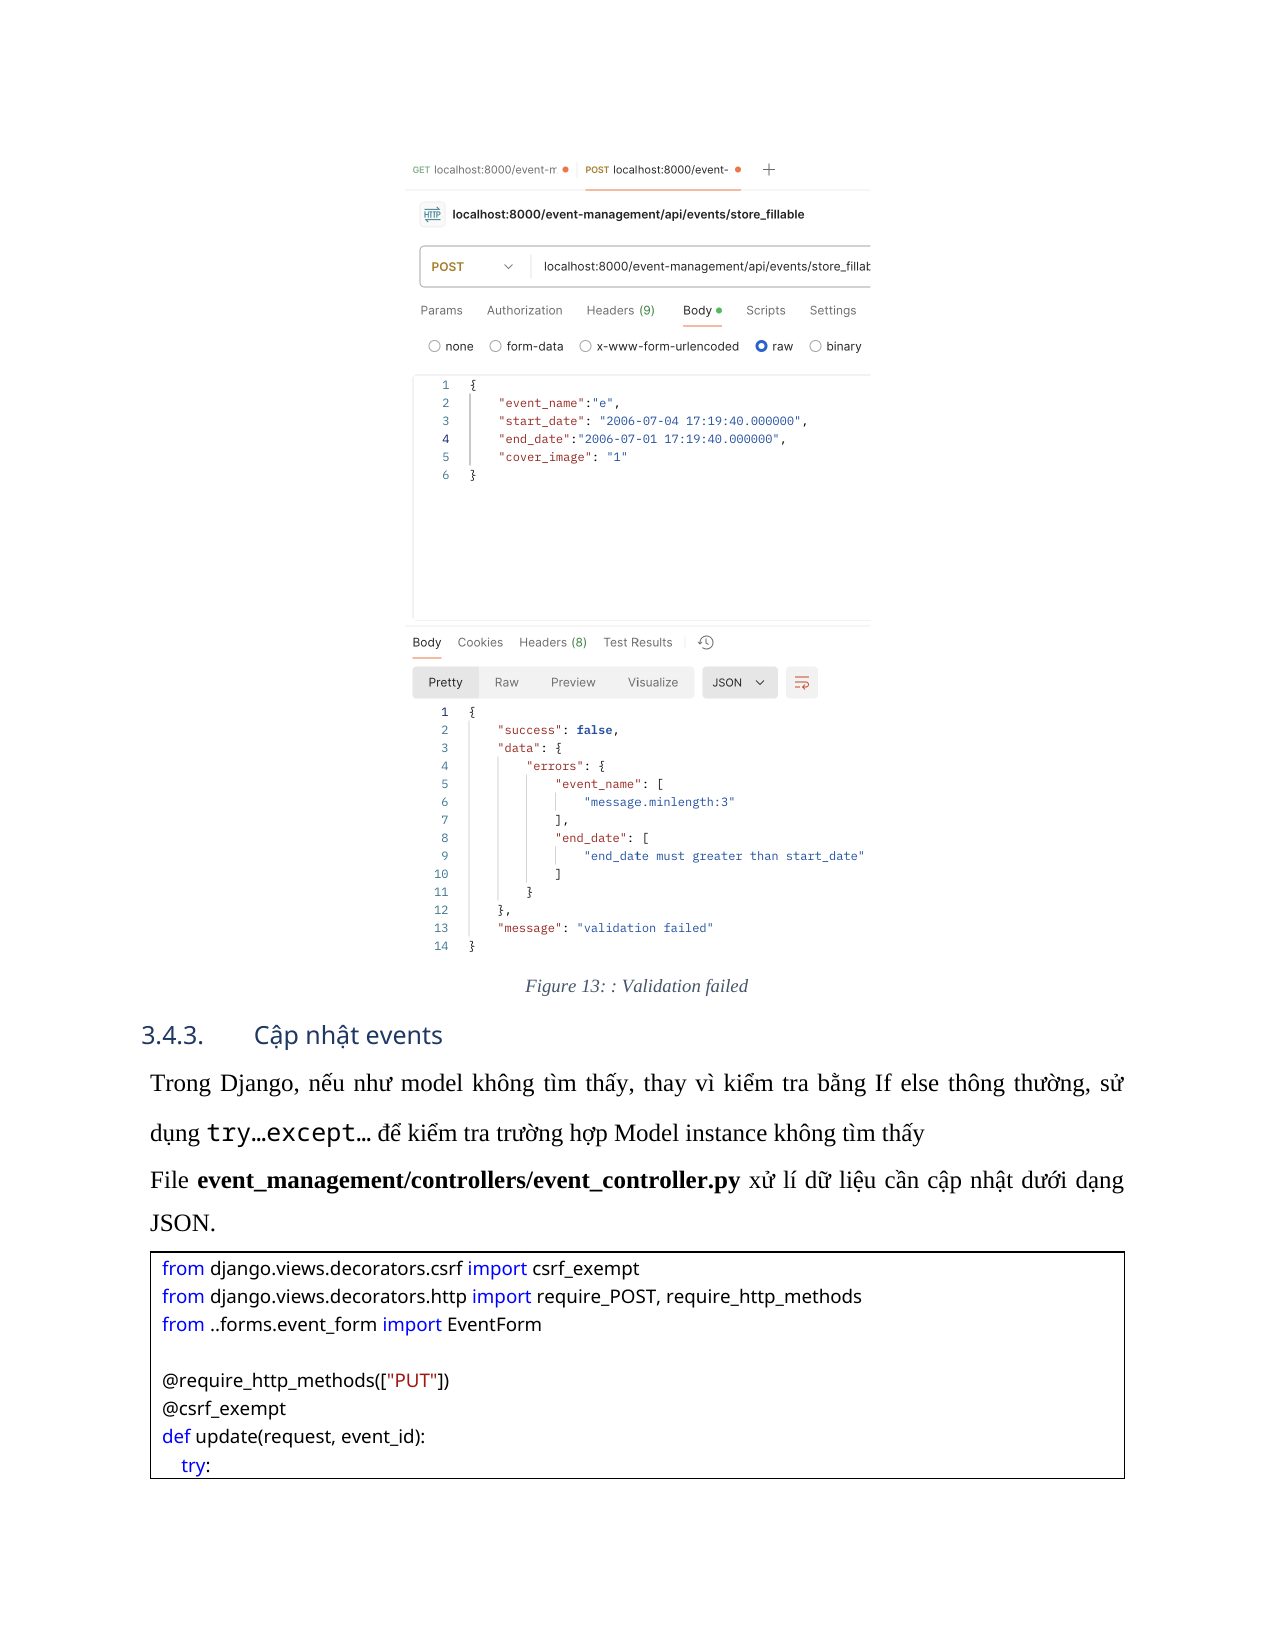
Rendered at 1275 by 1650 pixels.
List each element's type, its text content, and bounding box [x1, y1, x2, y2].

subtitle Cập nhật events [141, 1017, 1125, 1051]
text Figure 13: : Validation failed [150, 975, 1125, 997]
text File event_management/controllers/event_controller.py xử lí dữ liệu cần cập nhật dưới dạng JSON. [150, 1165, 1125, 1237]
text Trong Django, nếu như model không tìm thấy, thay vì kiểm tra bằng If else thông thường, sử dụng try…except… để kiểm tra trường hợp Model instance không tìm thấy [150, 1068, 1125, 1148]
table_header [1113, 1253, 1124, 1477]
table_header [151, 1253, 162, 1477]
picture [404, 150, 871, 961]
